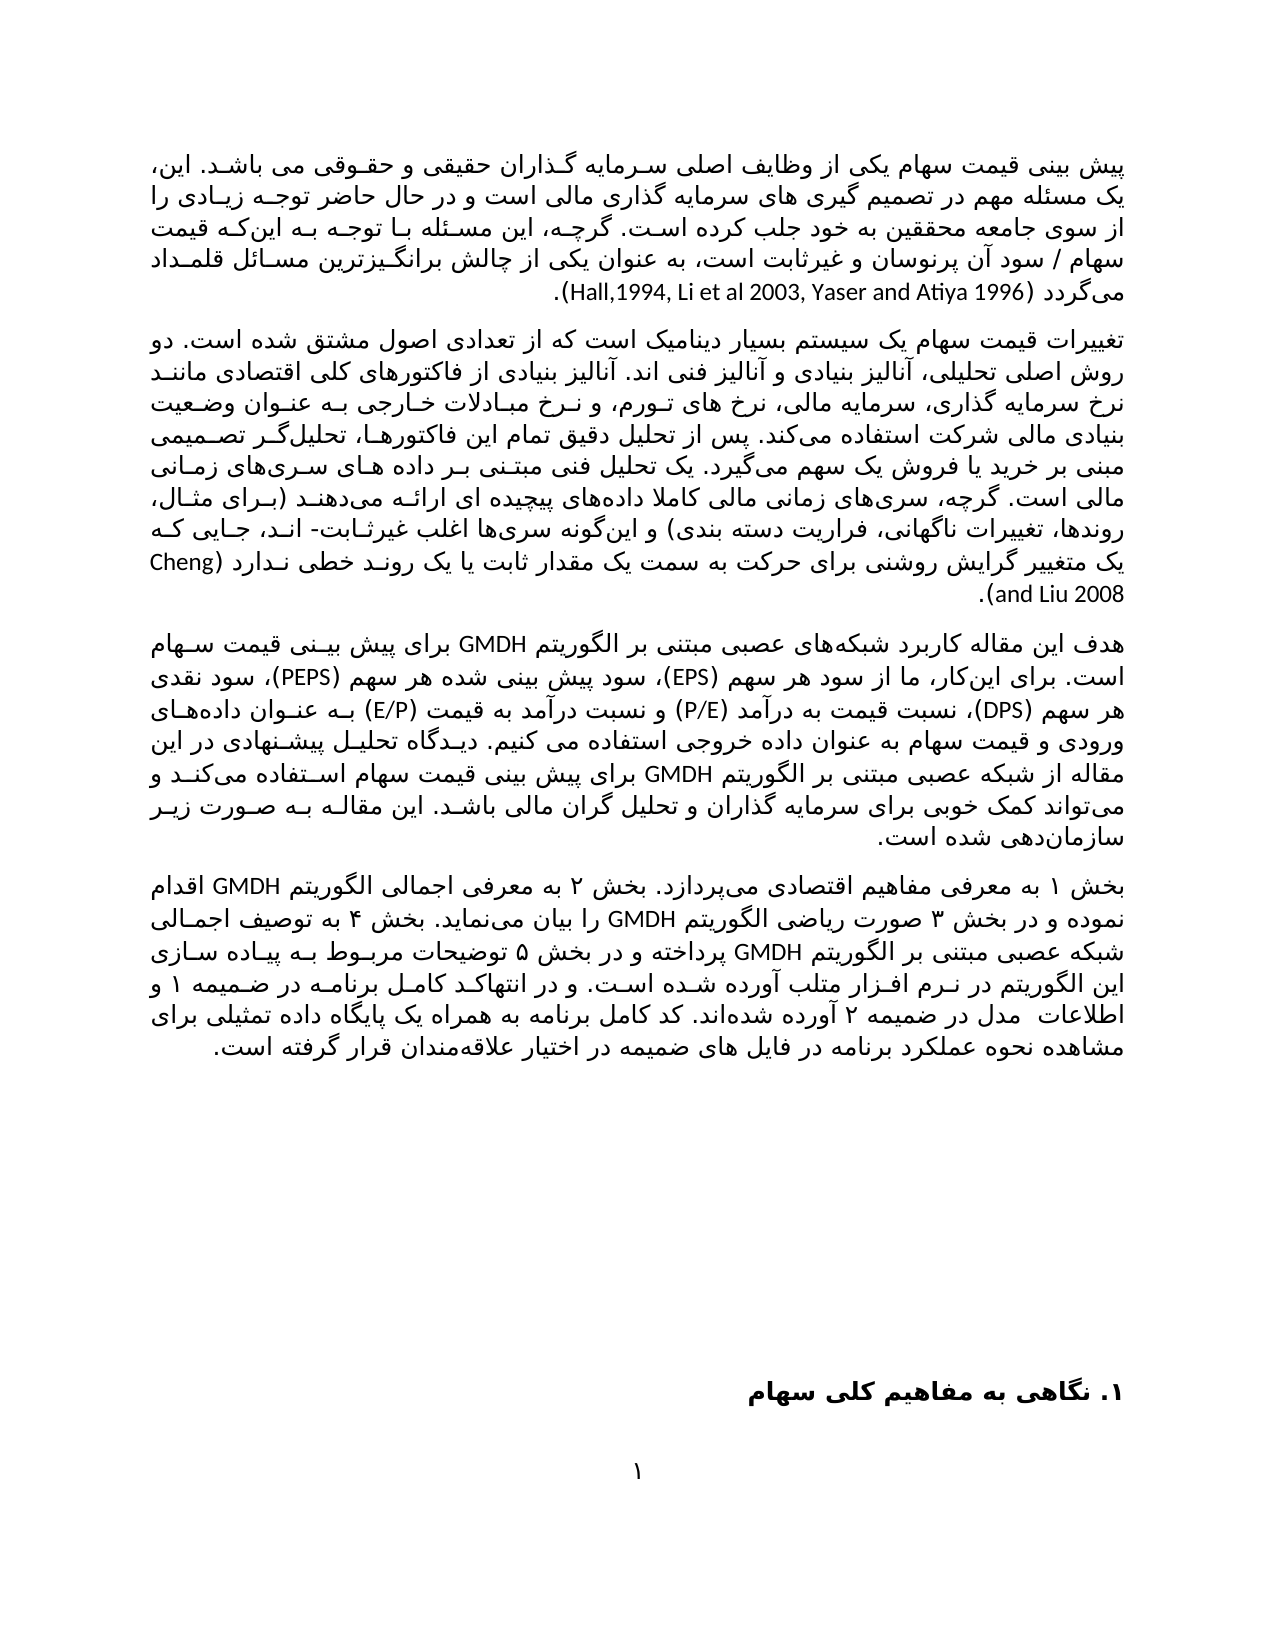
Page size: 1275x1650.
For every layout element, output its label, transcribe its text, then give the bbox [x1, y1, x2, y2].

text تغییرات قیمت سهام یک سیستم بسیار دینامیک است که از تعدادی اصول مشتق شده است. دو روش اصلی تحلیلی، آنالیز بنیادی و آنالیز فنی اند. آنالیز بنیادی از فاکتورهای کلی اقتصادی مانند نرخ سرمایه گذاری، سرمایه مالی، نرخ های تورم، و نرخ مبادلات خارجی به عنوان وضعیت بنیادی مالی شرکت استفاده می‌کند. پس از تحلیل دقیق تمام این فاکتورها، تحلیل‌گر تصمیمی مبنی بر خرید یا فروش یک سهم می‌گیرد. یک تحلیل فنی مبتنی بر داده های سری‌های زمانی مالی است. گرچه، سری‌های زمانی مالی کاملا داده‌های پیچیده ای ارائه می‌دهند (برای مثال، روندها، تغییرات ناگهانی، فراریت دسته بندی) و این‌گونه سری‌ها اغلب غیرثابت- اند، جایی که یک متغییر گرایش روشنی برای حرکت به سمت یک مقدار ثابت یا یک روند خطی ندارد (Cheng and Liu 2008). [150, 325, 1125, 609]
text پیش بینی قیمت سهام یکی از وظایف اصلی سرمایه گذاران حقیقی و حقوقی می باشد. این، یک مسئله مهم در تصمیم گیری های سرمایه گذاری مالی است و در حال حاضر توجه زیادی را از سوی جامعه محققین به خود جلب کرده است. گرچه، این مسئله با توجه به این‌که قیمت سهام / سود آن پرنوسان و غیرثابت است، به عنوان یکی از چالش برانگیزترین مسائل قلمداد می‌گردد (Hall,1994, Li et al 2003, Yaser and Atiya 1996). [150, 150, 1125, 306]
text بخش ۱ به معرفی مفاهیم اقتصادی می‌پردازد. بخش ۲ به معرفی اجمالی الگوریتم GMDH اقدام نموده و در بخش ۳ صورت ریاضی الگوریتم GMDH را بیان می‌نماید. بخش ۴ به توصیف اجمالی شبکه عصبی مبتنی بر الگوریتم GMDH پرداخته و در بخش ۵ توضیحات مربوط به پیاده سازی این الگوریتم در نرم افزار متلب آورده شده است. و در انتهاکد کامل برنامه در ضمیمه ۱ و اطلاعات مدل در ضمیمه ۲ آورده شده‌اند. کد کامل برنامه به همراه یک پایگاه داده تمثیلی برای مشاهده نحوه عملکرد برنامه در فایل های ضمیمه در اختیار علاقه‌مندان قرار گرفته است. [150, 870, 1125, 1061]
text هدف این مقاله کاربرد شبکه‌های عصبی مبتنی بر الگوریتم GMDH برای پیش بینی قیمت سهام است. برای این‌کار، ما از سود هر سهم (EPS)، سود پیش بینی شده هر سهم (PEPS)، سود نقدی هر سهم (DPS)، نسبت قیمت به درآمد (P/E) و نسبت درآمد به قیمت (E/P) به عنوان داده‌های ورودی و قیمت سهام به عنوان داده خروجی استفاده می کنیم. دیدگاه تحلیل پیشنهادی در این مقاله از شبکه عصبی مبتنی بر الگوریتم GMDH برای پیش بینی قیمت سهام استفاده می‌کند و می‌تواند کمک خوبی برای سرمایه گذاران و تحلیل گران مالی باشد. این مقاله به صورت زیر سازمان‌دهی شده است. [150, 628, 1125, 851]
text ۱. نگاهی به مفاهیم کلی سهام [150, 1377, 1125, 1407]
